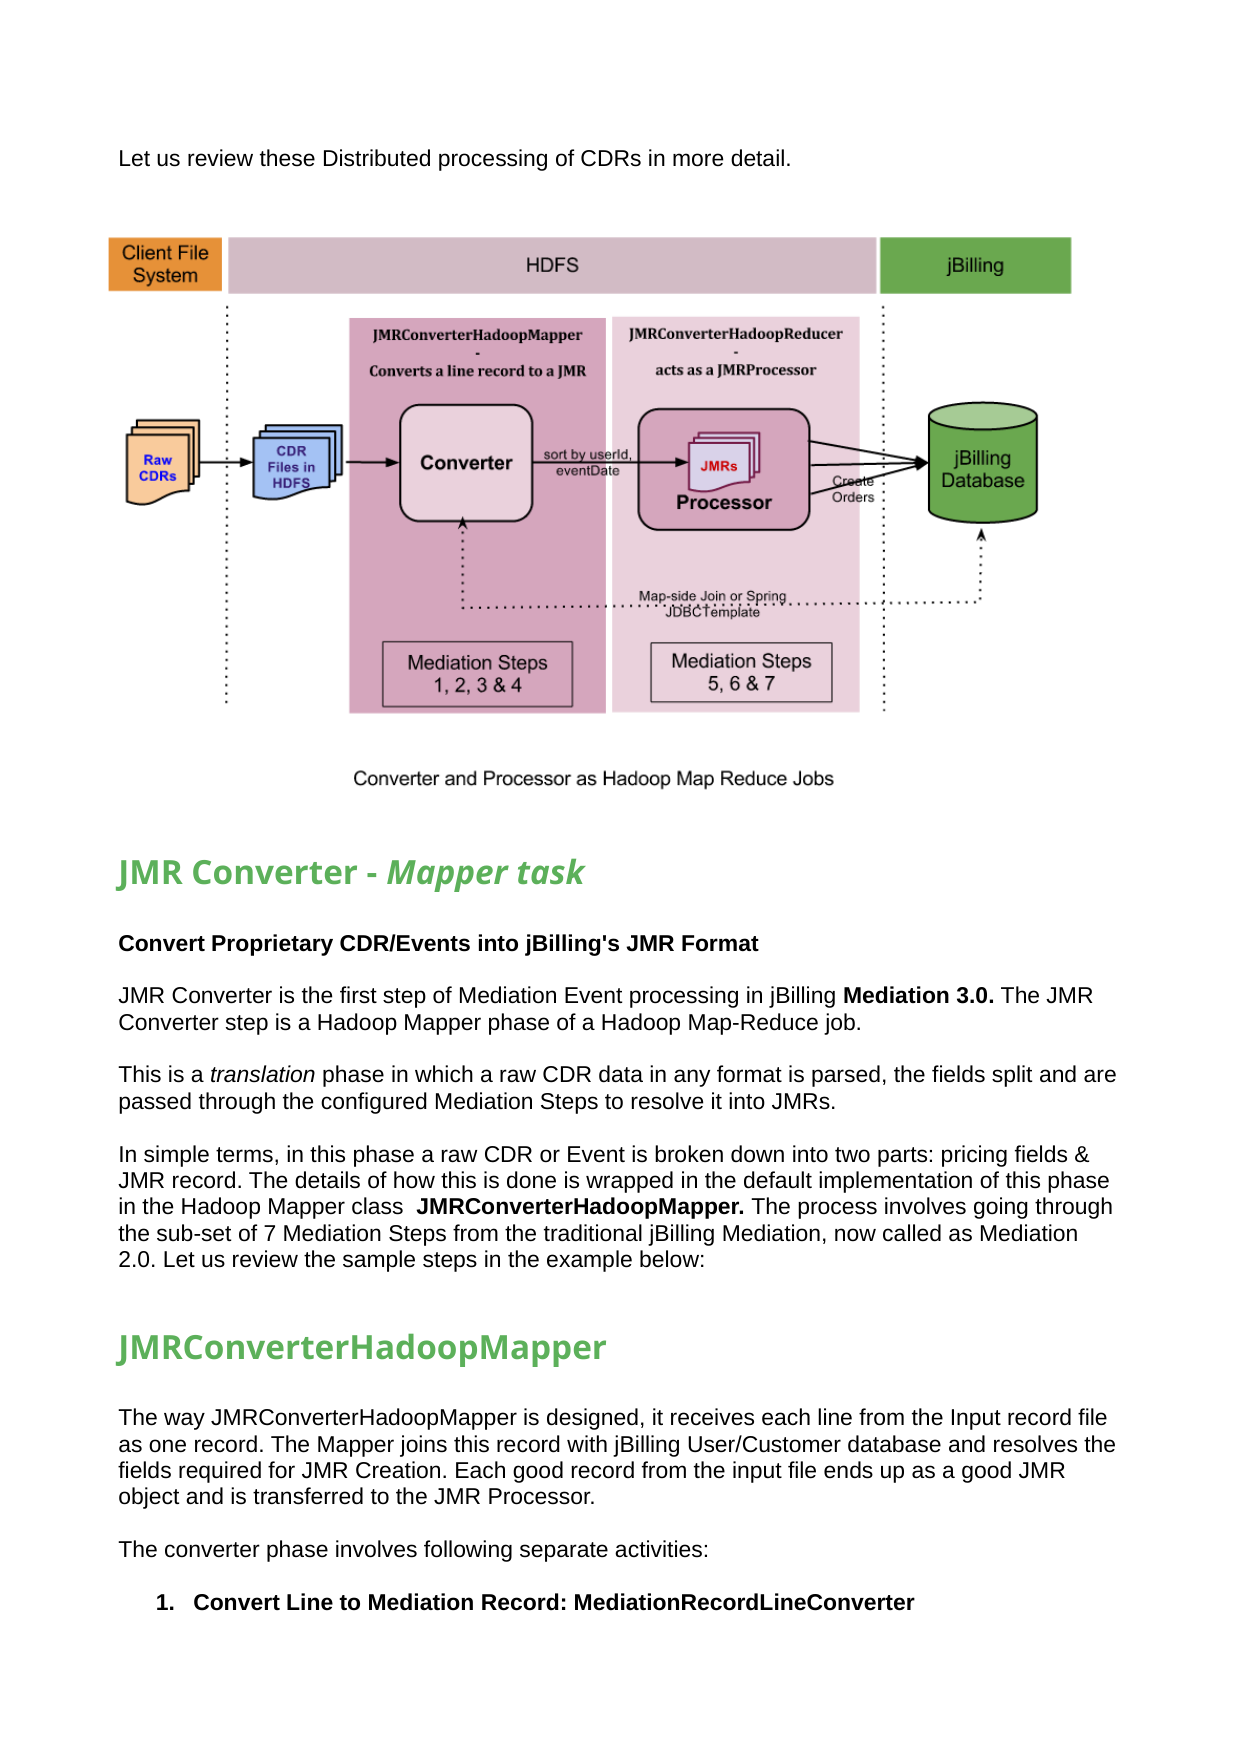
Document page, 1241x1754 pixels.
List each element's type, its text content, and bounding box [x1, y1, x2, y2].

list Convert Line to Mediation Record: MediationRecordLineConverter [156, 1589, 1122, 1615]
text Let us review these Distributed processing of CDRs in more detail. [118, 144, 1122, 171]
text The converter phase involves following separate activities: [118, 1536, 1122, 1562]
text The way JMRConverterHadoopMapper is designed, it receives each line from the Input record file as one record. The Mapper joins this record with jBilling User/Customer database and resolves the fields required for JMR Creation. Each good record from the input file ends up as a good JMR object and is transferred to the JMR Processor. [118, 1404, 1122, 1510]
text Convert Proprietary CDR/Events into jBilling's JMR Format [118, 930, 1122, 956]
text This is a translation phase in which a raw CDR data in any format is parsed, the fields split and are passed through the configured Mediation Steps to resolve it into JMRs. [118, 1061, 1122, 1114]
text JMRConverterHadoopMapper [118, 1324, 1122, 1369]
picture [95, 212, 1099, 824]
text In simple terms, in this phase a raw CDR or Event is broken down into two parts: pricing fields & JMR record. The details of how this is done is wrapped in the default implementation of this phase in the Hadoop Mapper class JMRConverterHadoopMapper. The process involves going through the sub-set of 7 Mediation Steps from the traditional jBilling Mediation, now called as Mediation 2.0. Let us review the sample steps in the example below: [118, 1141, 1122, 1272]
text JMR Converter is the first step of Mediation Event processing in jBilling Mediation 3.0. The JMR Converter step is a Hadoop Mapper phase of a Hadoop Map-Reduce job. [118, 982, 1122, 1035]
